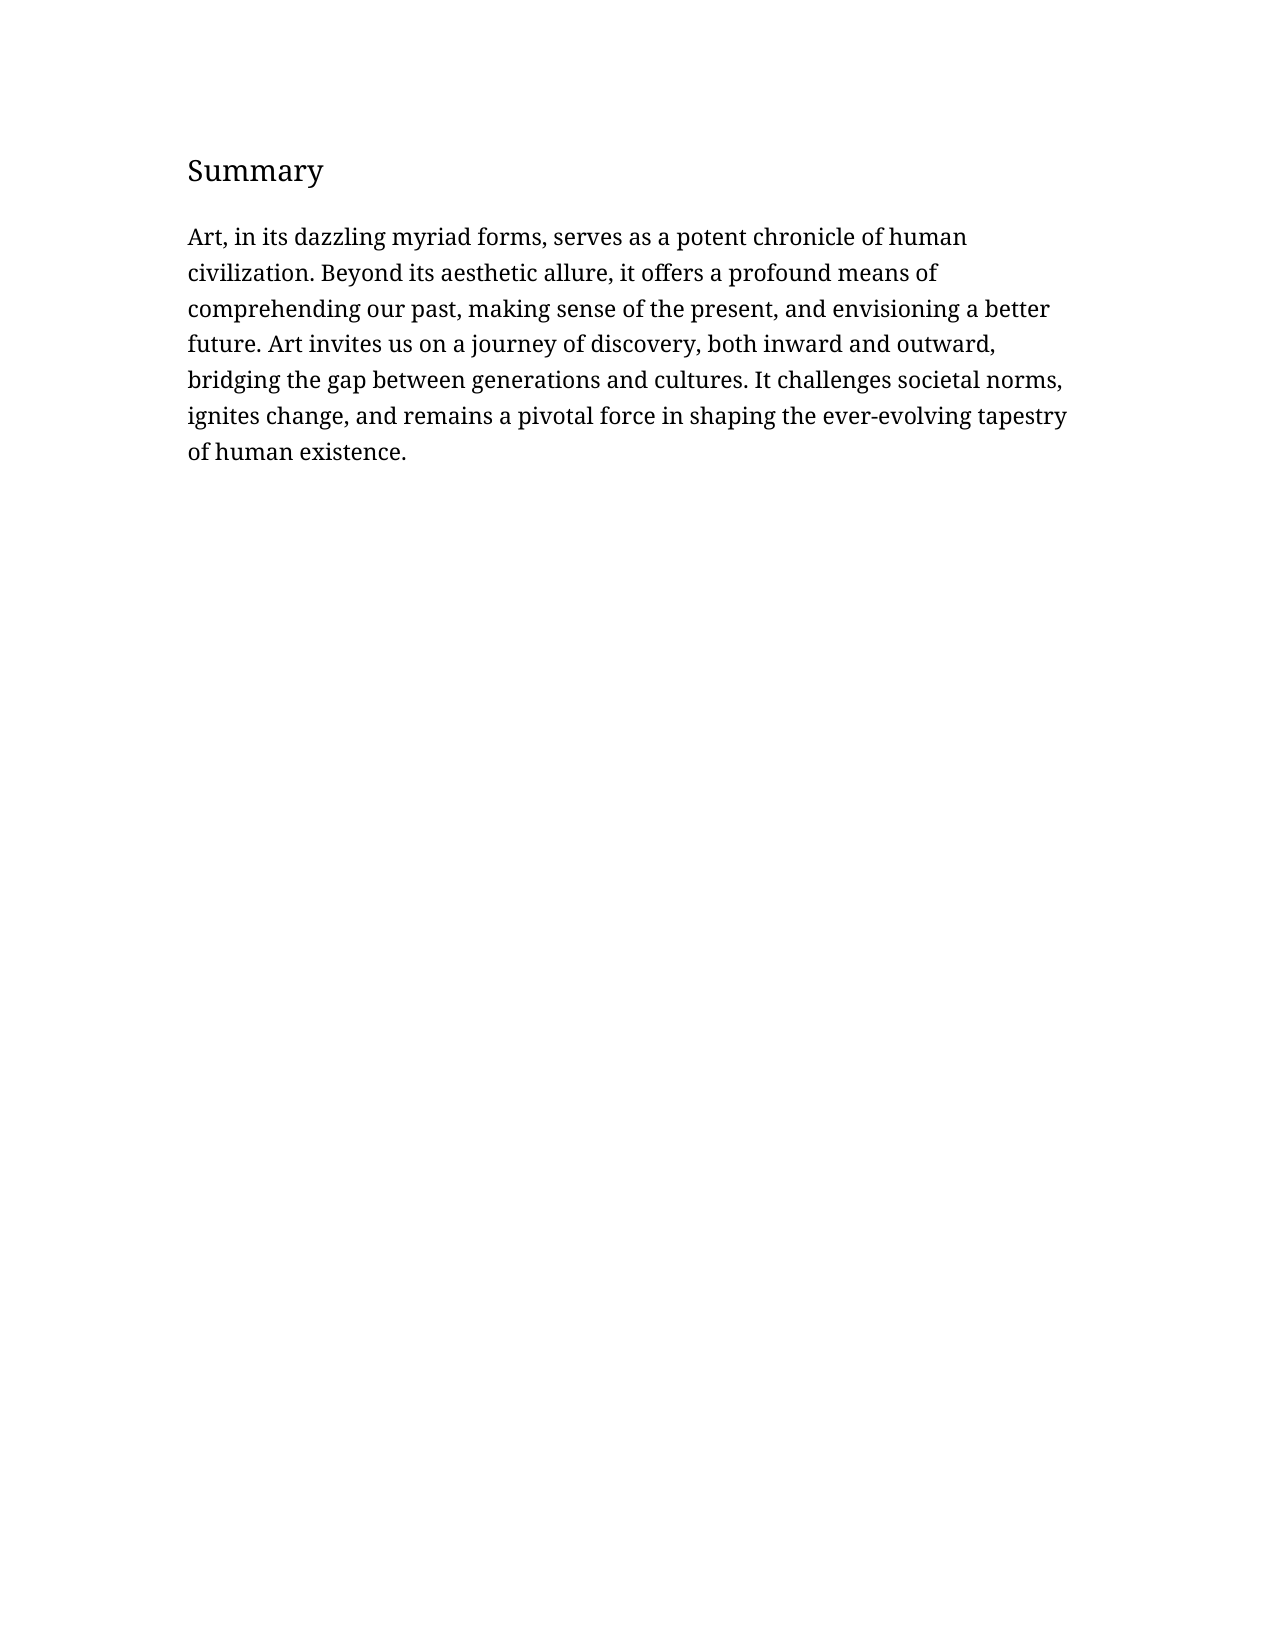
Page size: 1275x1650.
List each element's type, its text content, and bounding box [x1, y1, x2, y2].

text Summary [187, 150, 1087, 190]
text Art, in its dazzling myriad forms, serves as a potent chronicle of human civilization. Beyond its aesthetic allure, it offers a profound means of comprehending our past, making sense of the present, and envisioning a better future. Art invites us on a journey of discovery, both inward and outward, bridging the gap between generations and cultures. It challenges societal norms, ignites change, and remains a pivotal force in shaping the ever-evolving tapestry of human existence. [187, 221, 1087, 467]
